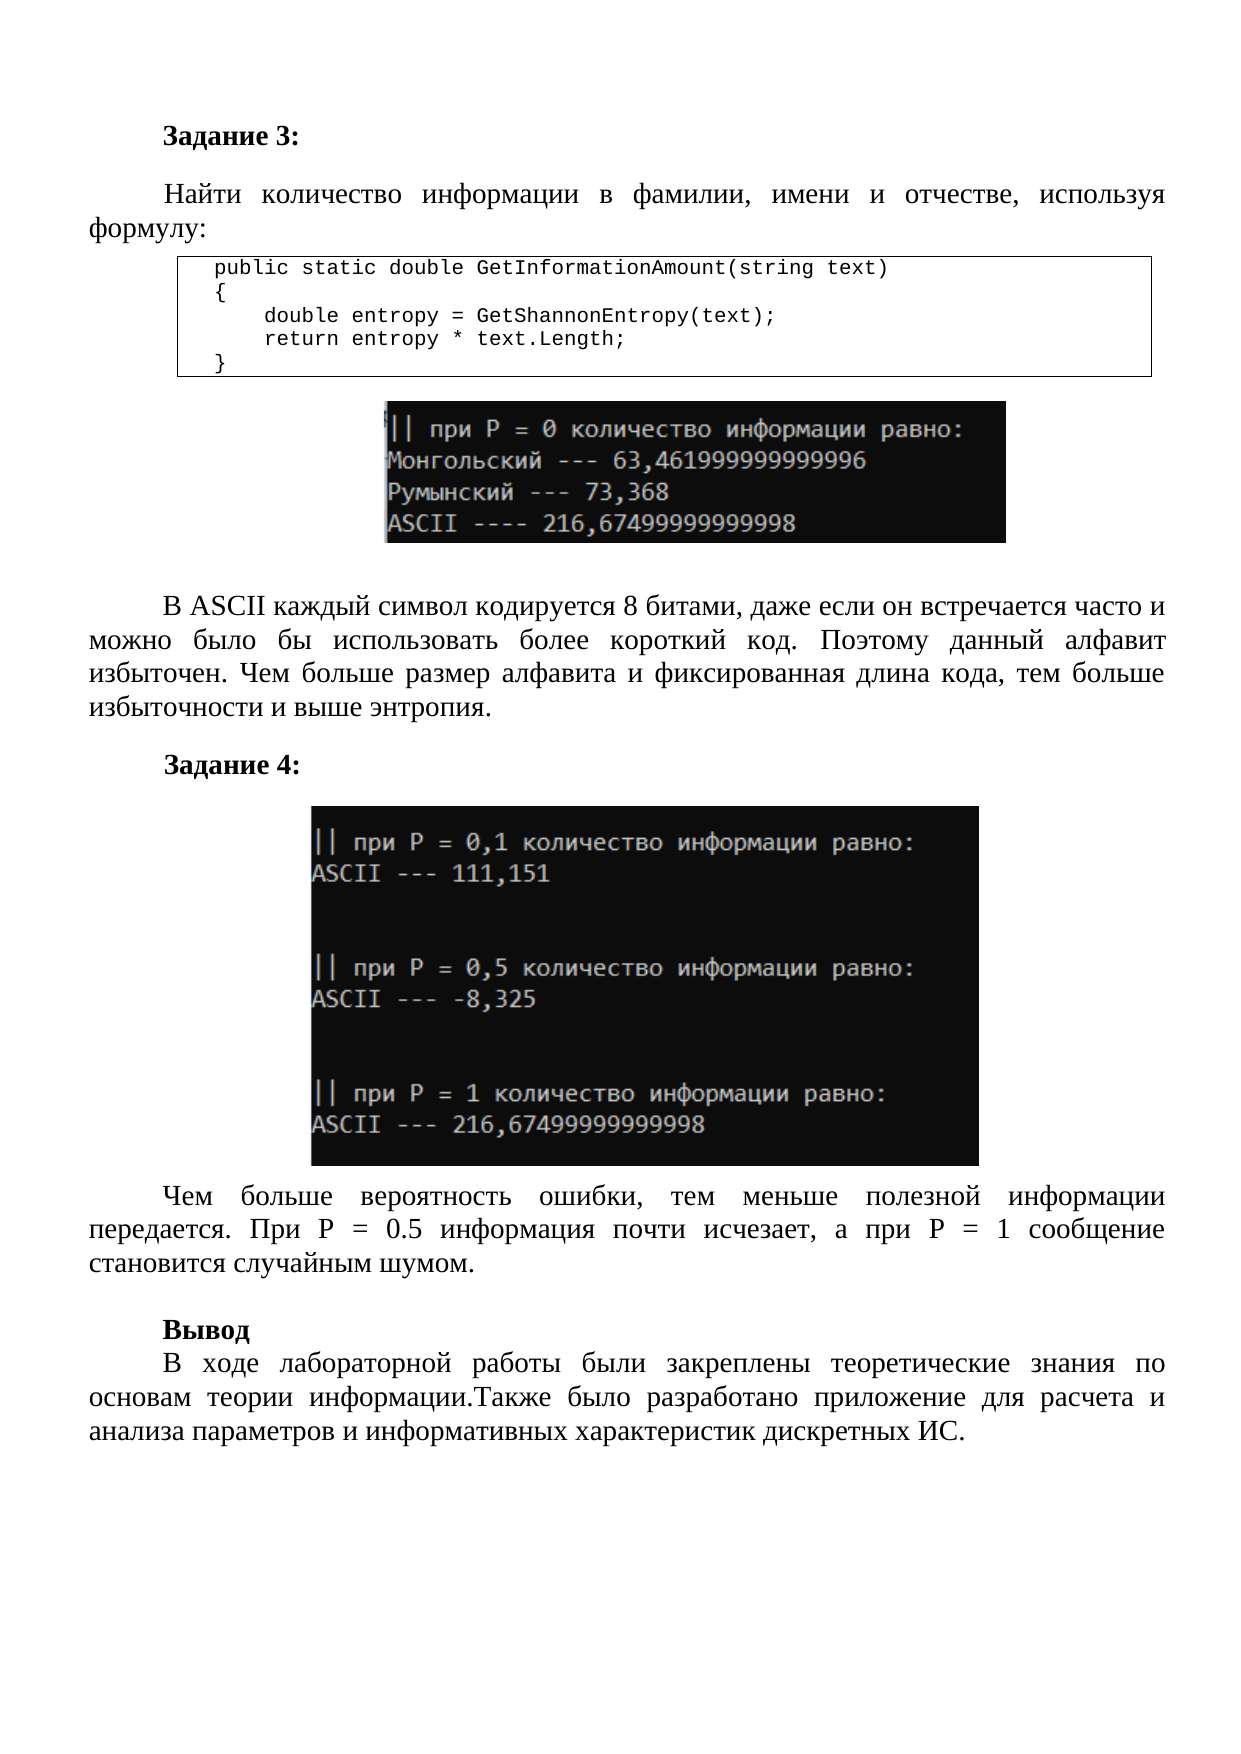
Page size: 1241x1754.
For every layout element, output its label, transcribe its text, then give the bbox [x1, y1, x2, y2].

text Задание 3: [162, 118, 1167, 152]
text В ходе лабораторной работы были закреплены теоретические знания по основам теории информации.Также было разработано приложение для расчета и анализа параметров и информативных характеристик дискретных ИС. [88, 1346, 1167, 1446]
text В ASCII каждый символ кодируется 8 битами, даже если он встречается часто и можно было бы использовать более короткий код. Поэтому данный алфавит избыточен. Чем больше размер алфавита и фиксированная длина кода, тем больше избыточности и выше энтропия. [88, 588, 1167, 722]
text Найти количество информации в фамилии, имени и отчестве, используя формулу: [88, 177, 1167, 244]
text Вывод [88, 1312, 1167, 1346]
text Чем больше вероятность ошибки, тем меньше полезной информации передается. При P = 0.5 информация почти исчезает, а при P = 1 сообщение становится случайным шумом. [88, 1178, 1167, 1278]
picture [383, 401, 1006, 543]
table_header public static double GetInformationAmount(string text) { double entropy = GetShannonEntropy(text); return entropy * text.Length; } [178, 257, 1151, 376]
text Задание 4: [88, 747, 1167, 781]
picture [310, 806, 979, 1166]
